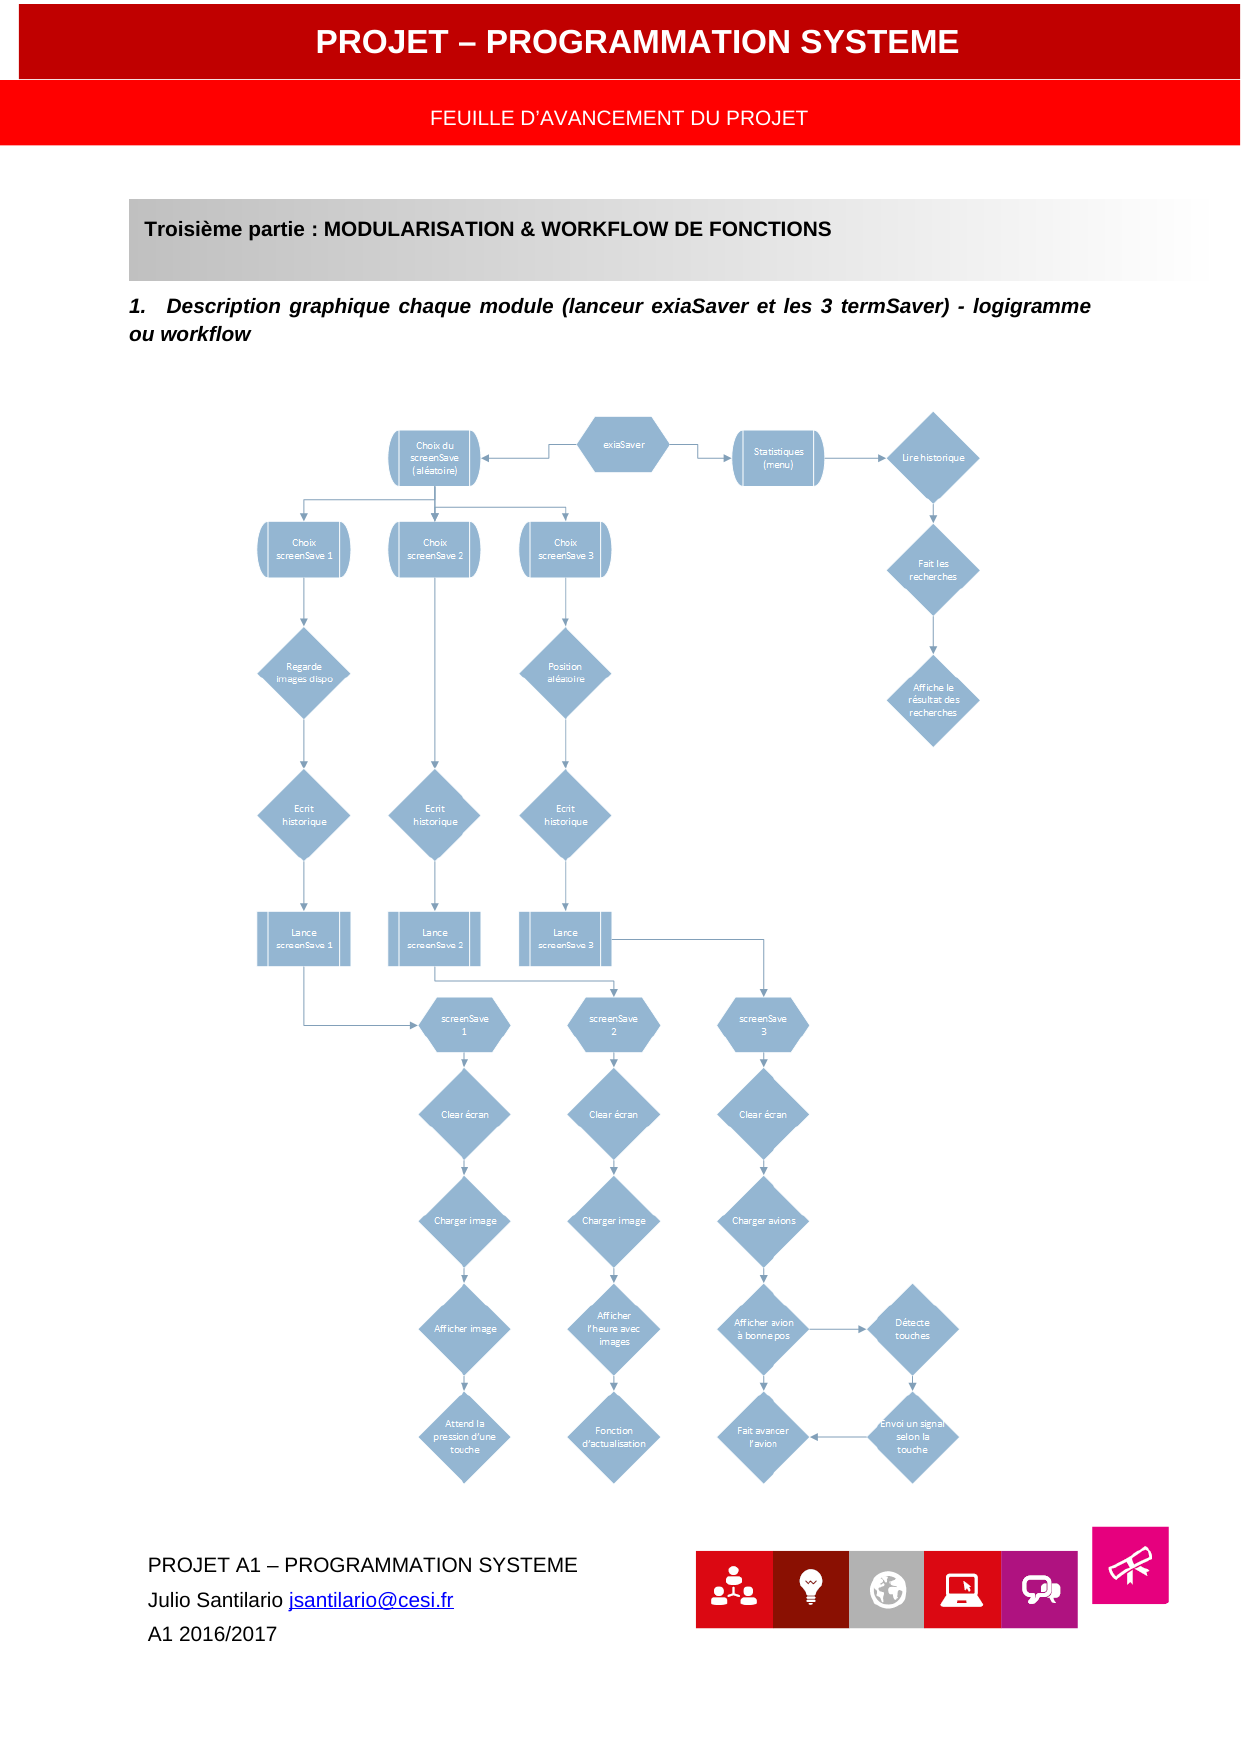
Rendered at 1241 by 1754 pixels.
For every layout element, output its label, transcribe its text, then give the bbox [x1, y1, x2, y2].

text 1. Description graphique chaque module (lanceur exiaSaver et les 3 termSaver) - logigramme ou workflow [129, 294, 1093, 346]
picture [255, 409, 980, 1485]
picture [688, 1519, 1176, 1661]
